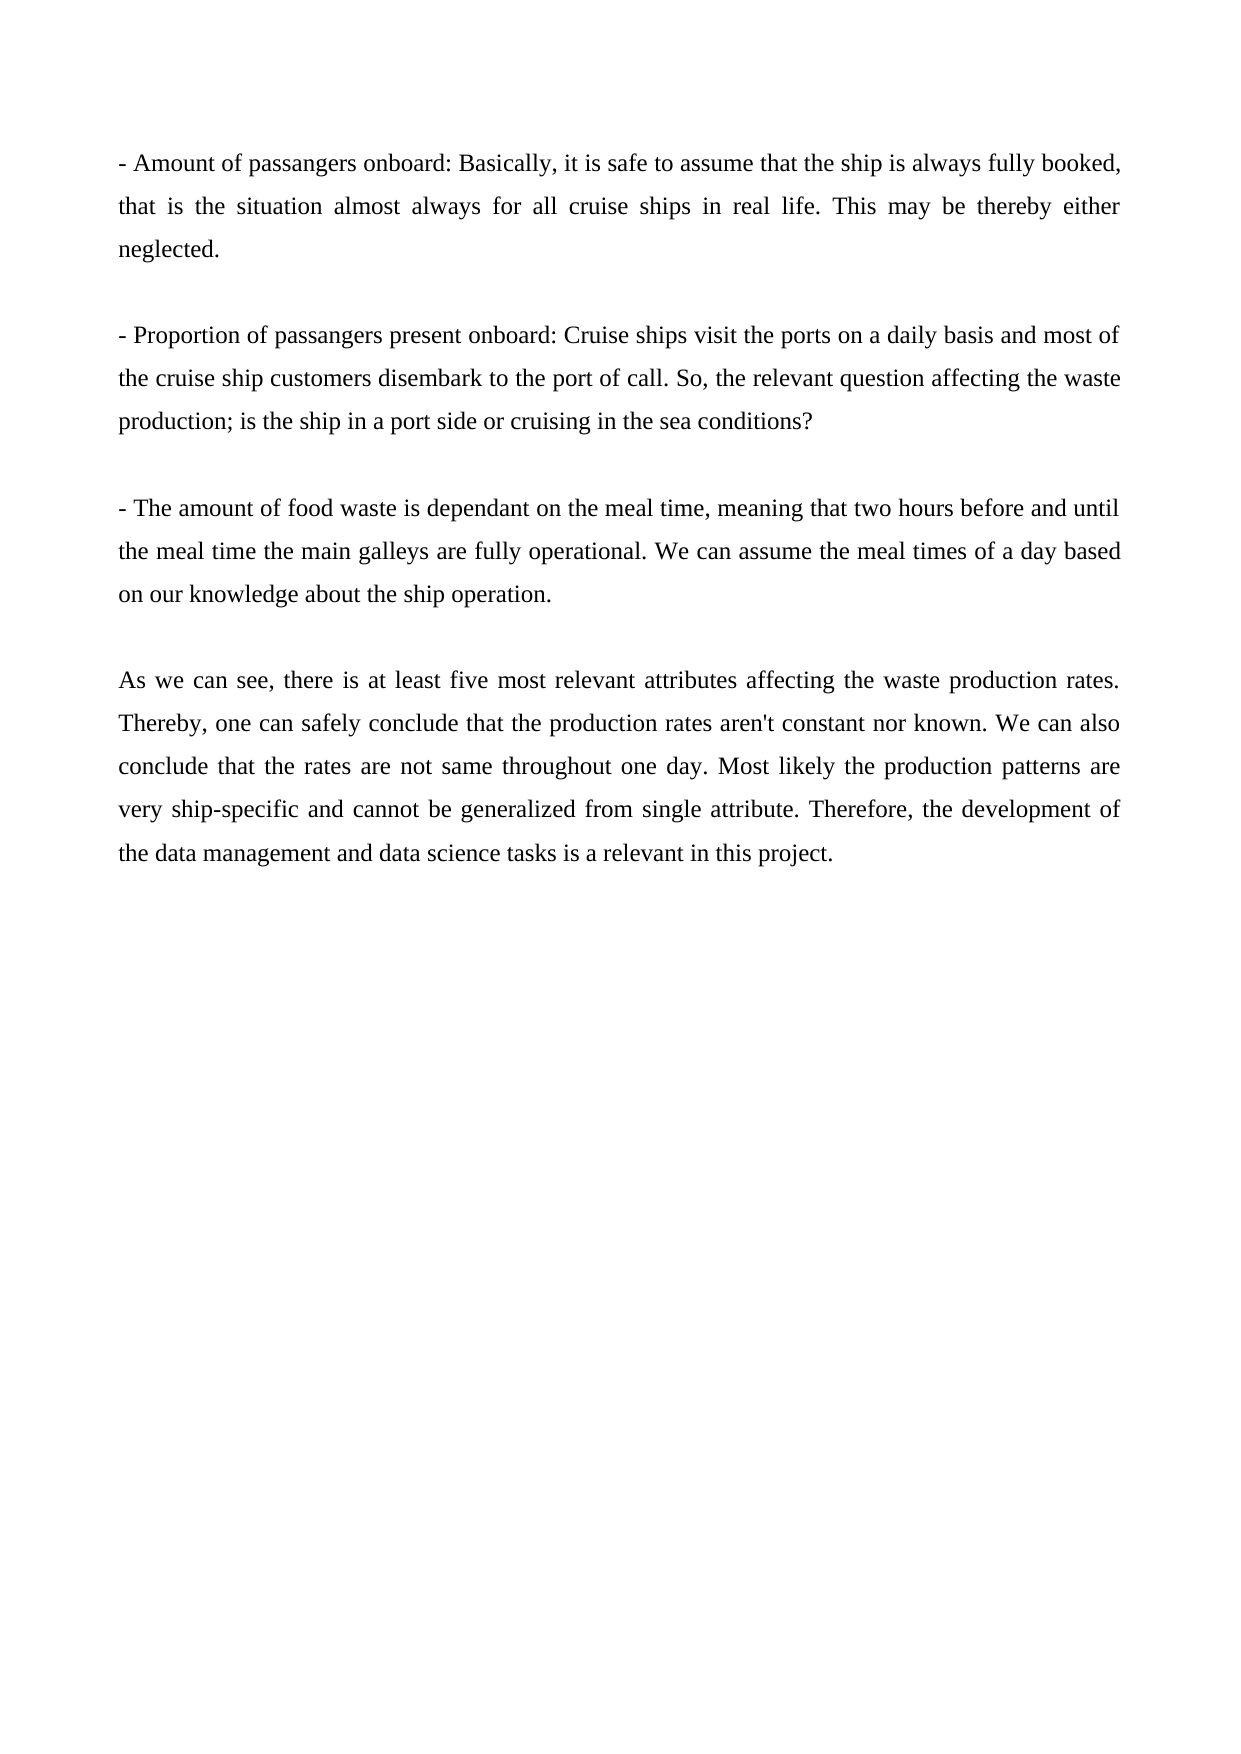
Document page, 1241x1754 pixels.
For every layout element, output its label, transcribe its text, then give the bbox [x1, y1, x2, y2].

text - The amount of food waste is dependant on the meal time, meaning that two hours before and until the meal time the main galleys are fully operational. We can assume the meal times of a day based on our knowledge about the ship operation. [118, 493, 1122, 608]
text - Amount of passangers onboard: Basically, it is safe to assume that the ship is always fully booked, that is the situation almost always for all cruise ships in real life. This may be thereby either neglected. [118, 148, 1122, 263]
text - Proportion of passangers present onboard: Cruise ships visit the ports on a daily basis and most of the cruise ship customers disembark to the port of call. So, the relevant question affecting the waste production; is the ship in a port side or cruising in the sea conditions? [118, 320, 1122, 435]
text As we can see, there is at least five most relevant attributes affecting the waste production rates. Thereby, one can safely conclude that the production rates aren't constant nor known. We can also conclude that the rates are not same throughout one day. Most likely the production patterns are very ship-specific and cannot be generalized from single attribute. Therefore, the development of the data management and data science tasks is a relevant in this project. [118, 665, 1122, 866]
